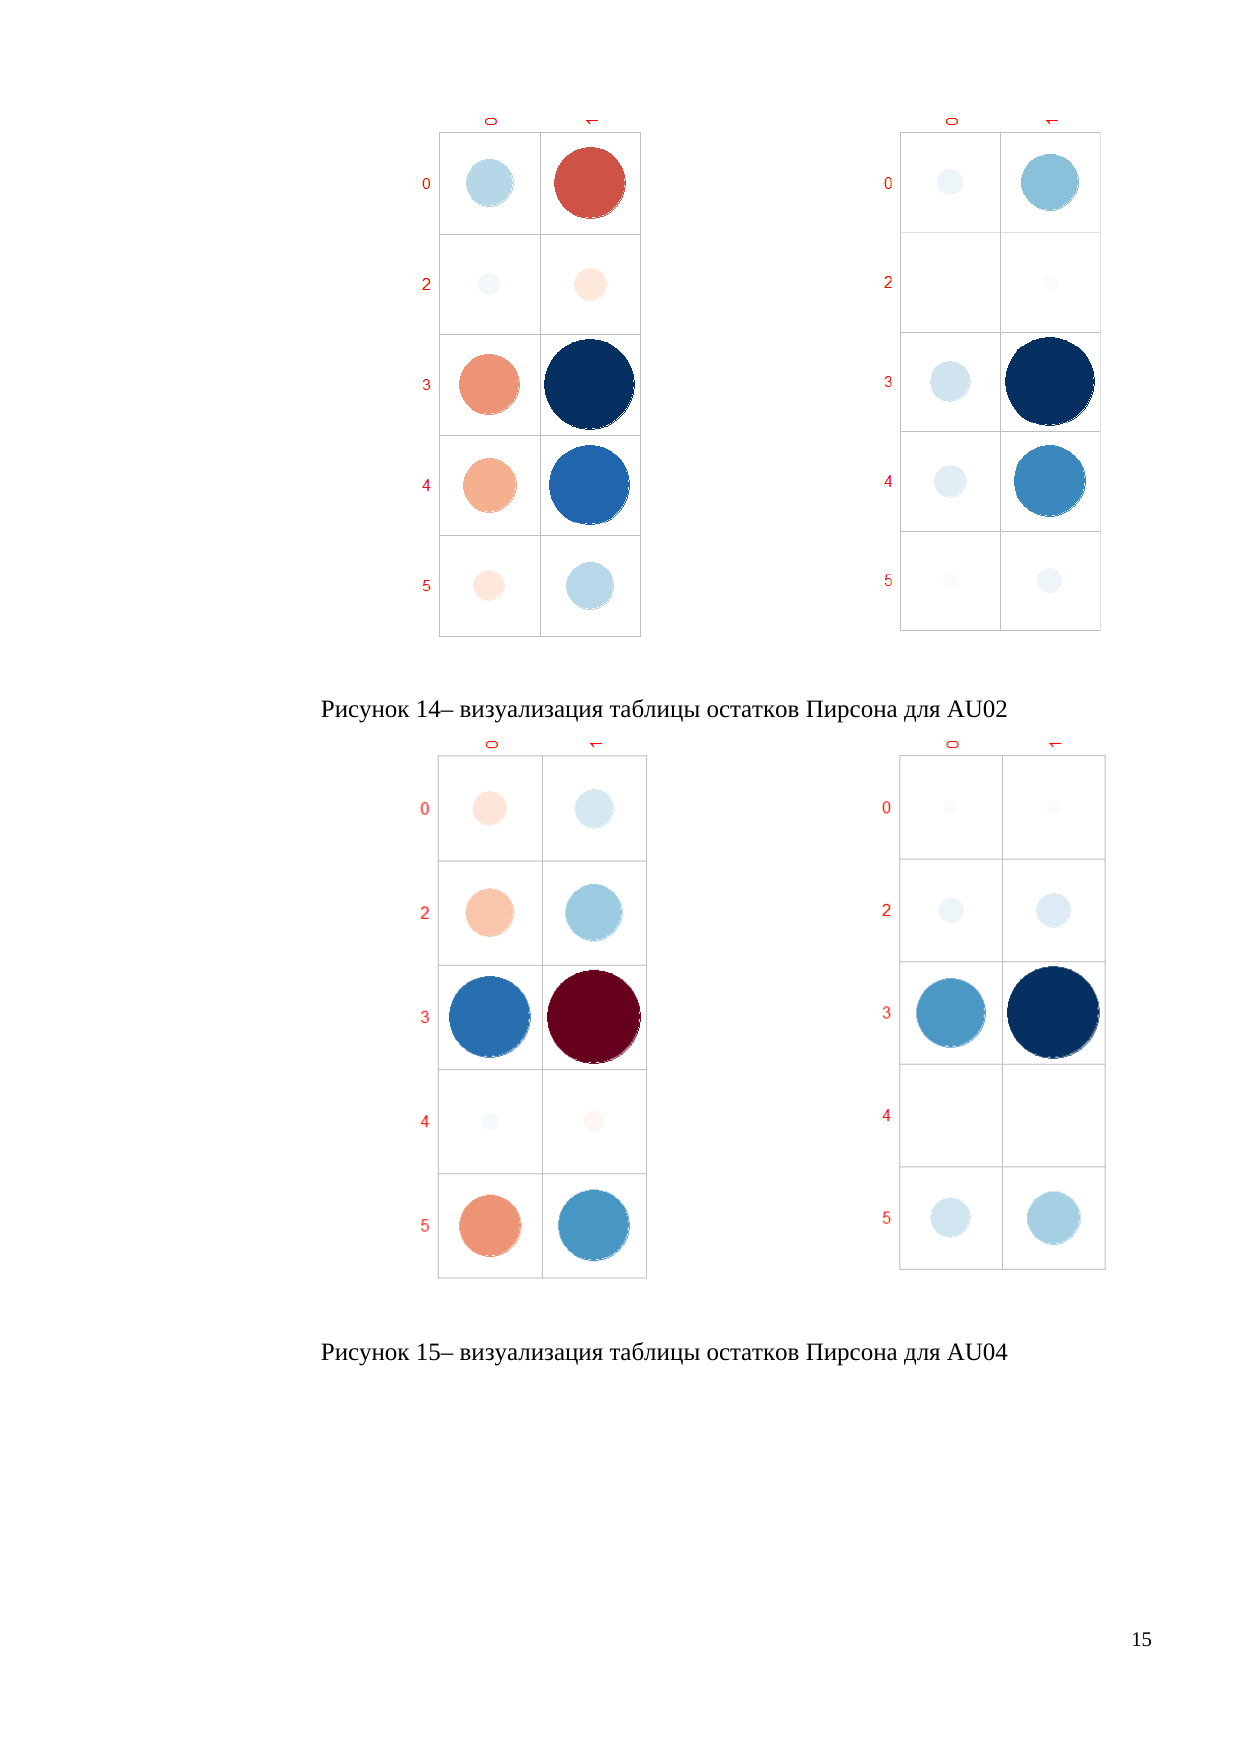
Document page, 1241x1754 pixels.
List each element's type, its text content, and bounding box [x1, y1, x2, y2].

text Рисунок 14– визуализация таблицы остатков Пирсона для AU02 [177, 694, 1152, 723]
text Рисунок 15– визуализация таблицы остатков Пирсона для AU04 [177, 1337, 1152, 1366]
table_header [241, 118, 703, 661]
table_header [703, 118, 1163, 661]
picture [261, 118, 683, 657]
table_header [241, 742, 704, 1304]
picture [718, 741, 1149, 1291]
table_header [704, 742, 1163, 1304]
picture [254, 741, 691, 1300]
picture [724, 118, 1142, 651]
